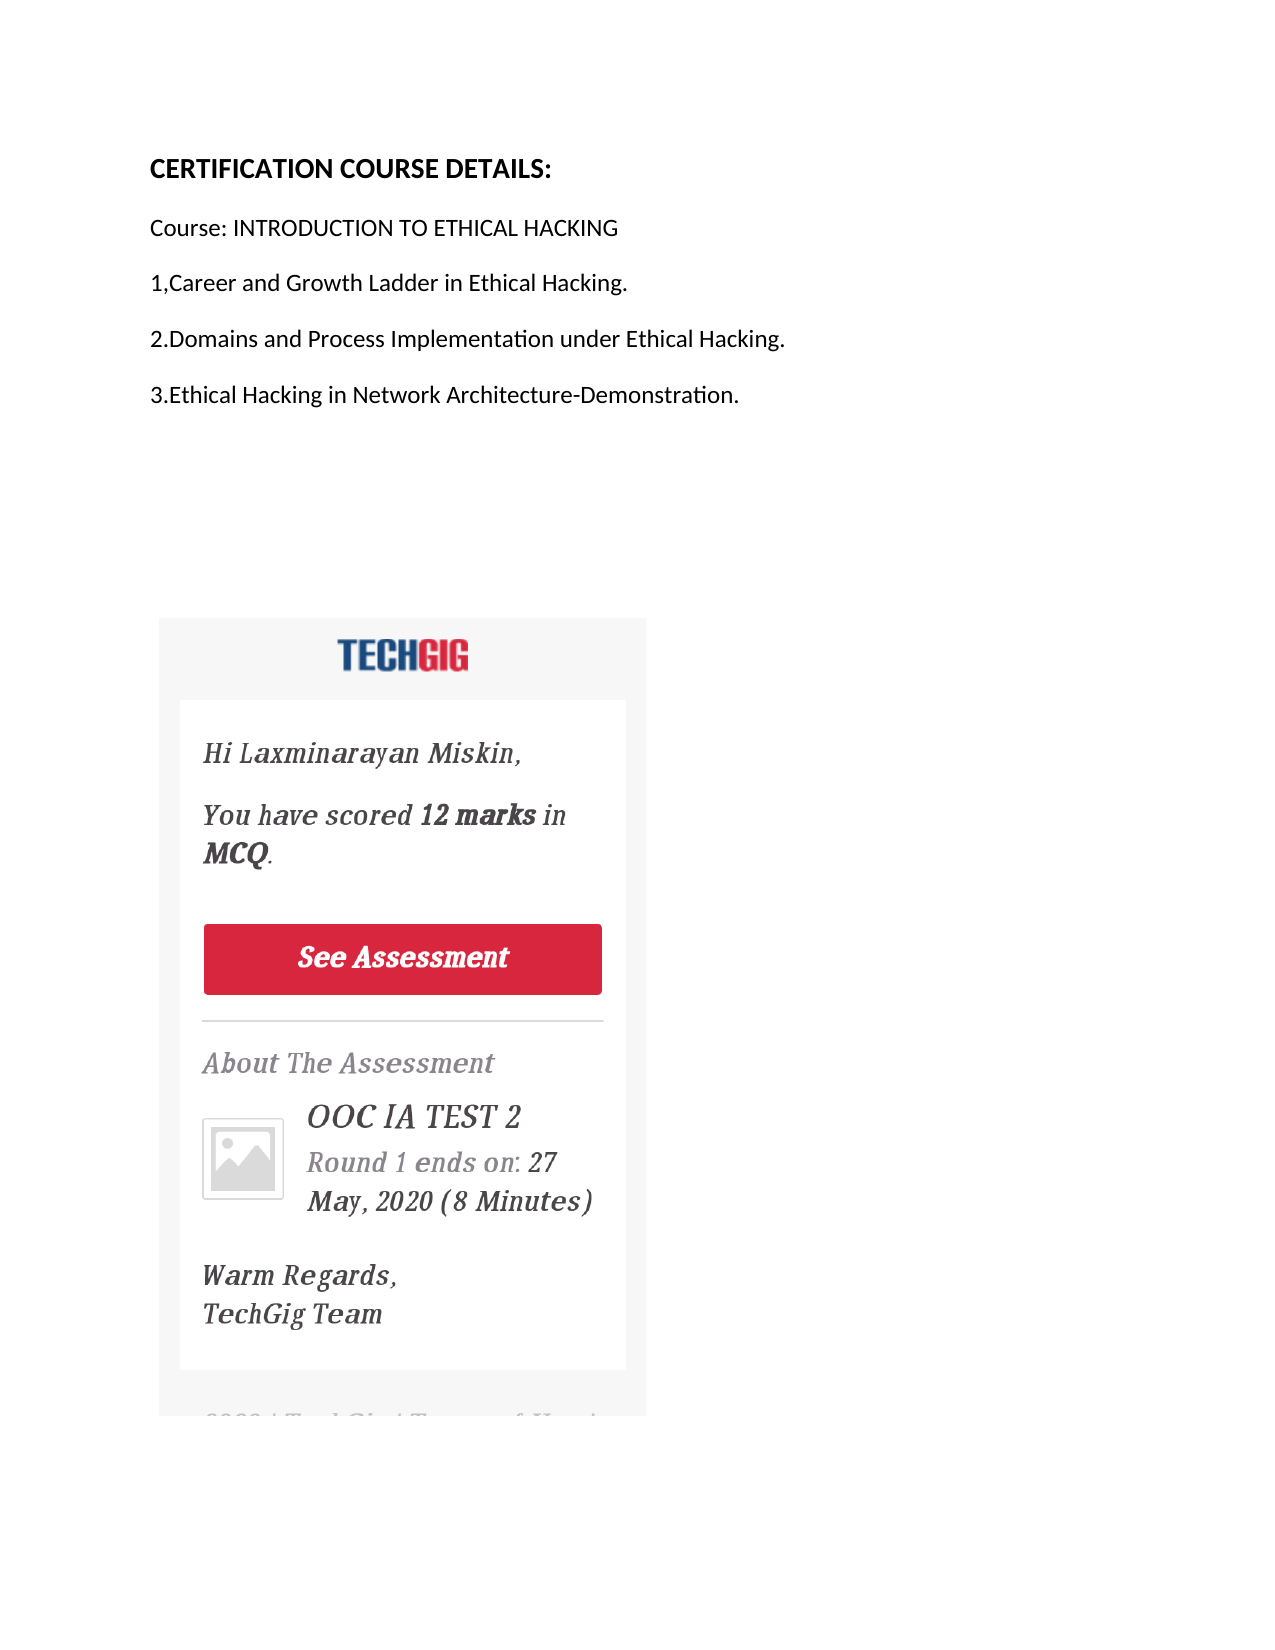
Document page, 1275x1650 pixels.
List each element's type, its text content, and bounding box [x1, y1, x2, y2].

text Course: INTRODUCTION TO ETHICAL HACKING [150, 212, 1125, 242]
text CERTIFICATION COURSE DETAILS: [150, 150, 1125, 186]
text 3.Ethical Hacking in Network Architecture-Demonstration. [150, 379, 1125, 410]
text 2.Domains and Process Implementation under Ethical Hacking. [150, 323, 1125, 354]
text 1,Career and Growth Ladder in Ethical Hacking. [150, 268, 1125, 298]
picture [135, 611, 670, 1416]
